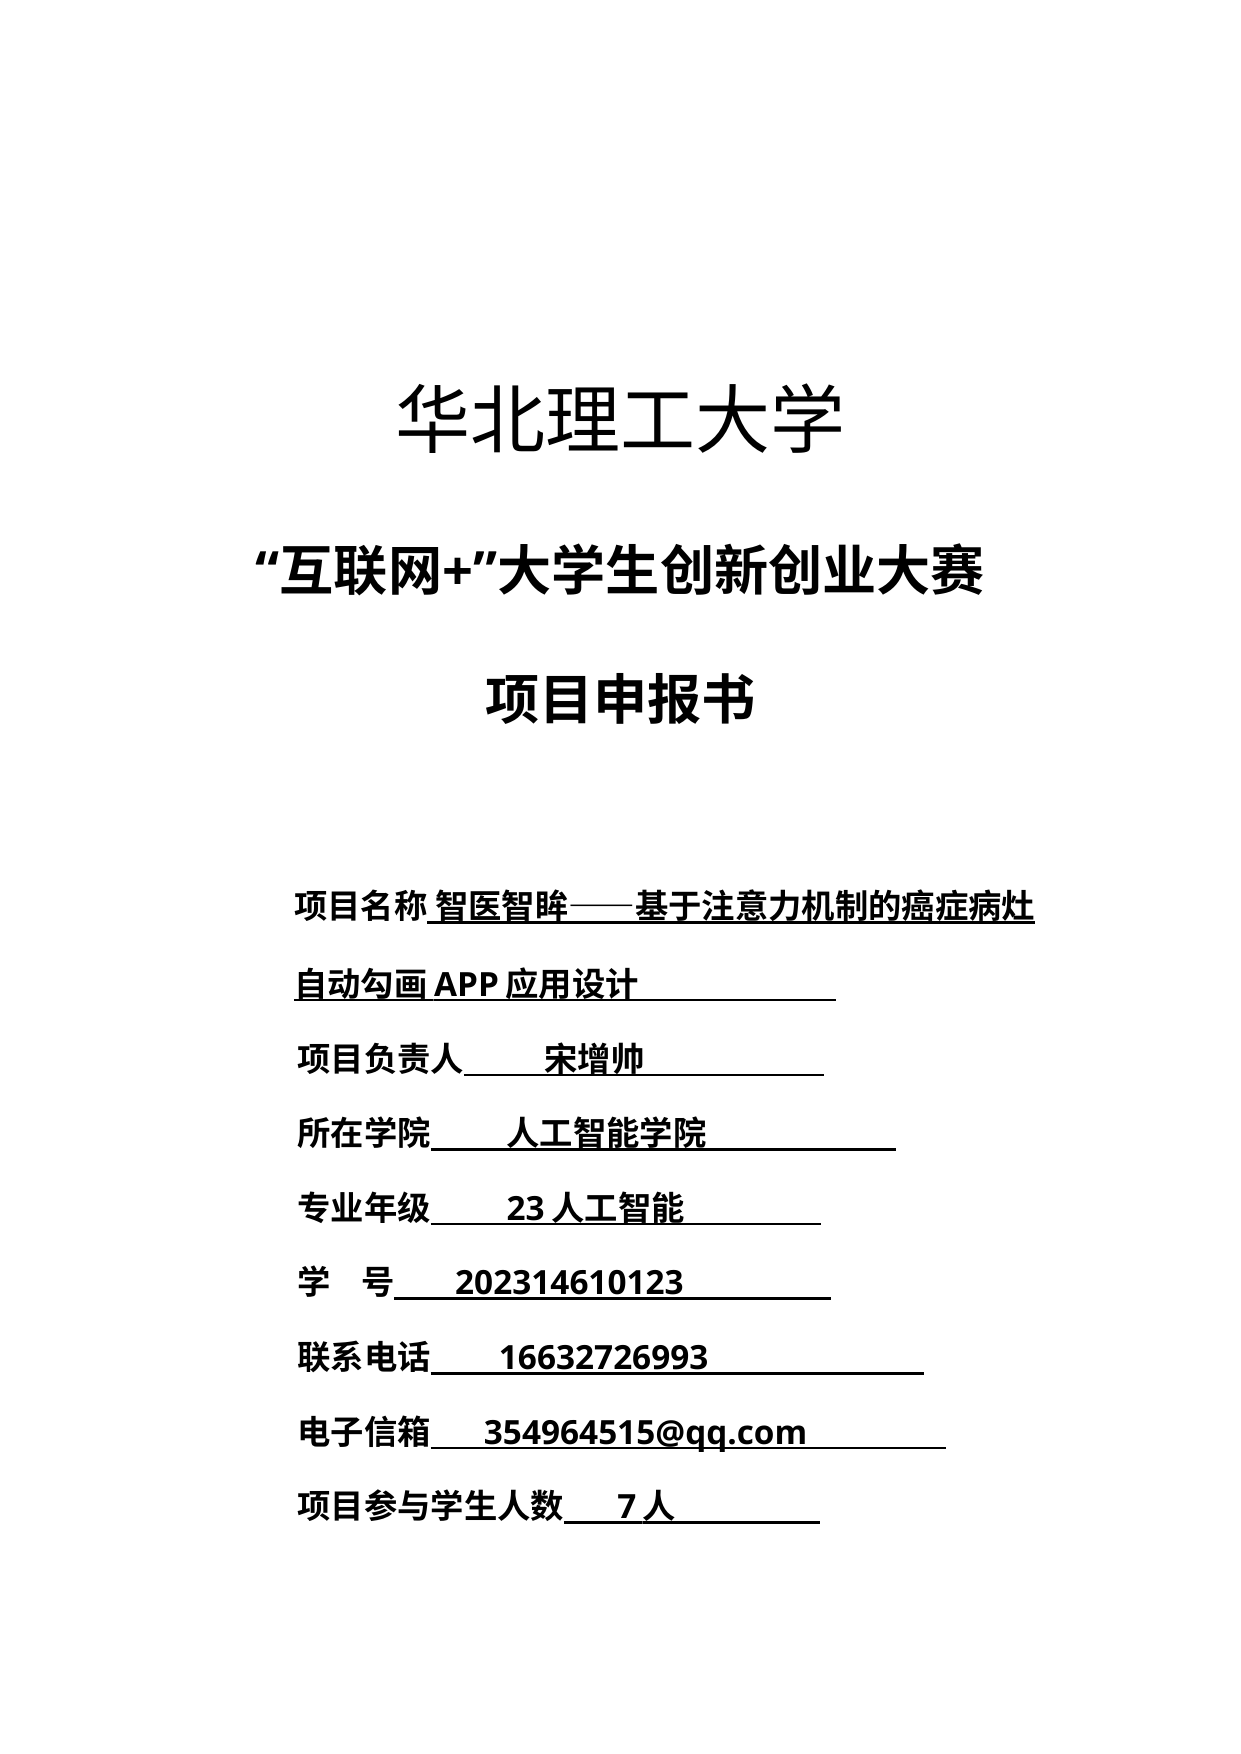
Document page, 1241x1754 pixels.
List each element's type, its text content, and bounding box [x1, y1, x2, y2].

text 华北理工大学 [177, 350, 1063, 480]
text 项目负责人 宋增帅 [177, 1024, 1063, 1089]
text 电子信箱 354964515@qq.com [177, 1397, 1063, 1462]
text 联系电话 16632726993 [177, 1323, 1063, 1388]
text 项目参与学生人数 7人 [177, 1472, 1063, 1537]
text 学 号 202314610123 [177, 1248, 1063, 1313]
text “互联网+”大学生创新创业大赛 [177, 518, 1063, 615]
text 项目申报书 [177, 647, 1063, 745]
text 所在学院 人工智能学院 [177, 1099, 1063, 1164]
text 项目名称 智医智眸——基于注意力机制的癌症病灶自动勾画APP应用设计 [294, 871, 1063, 1014]
text 专业年级 23人工智能 [177, 1173, 1063, 1238]
